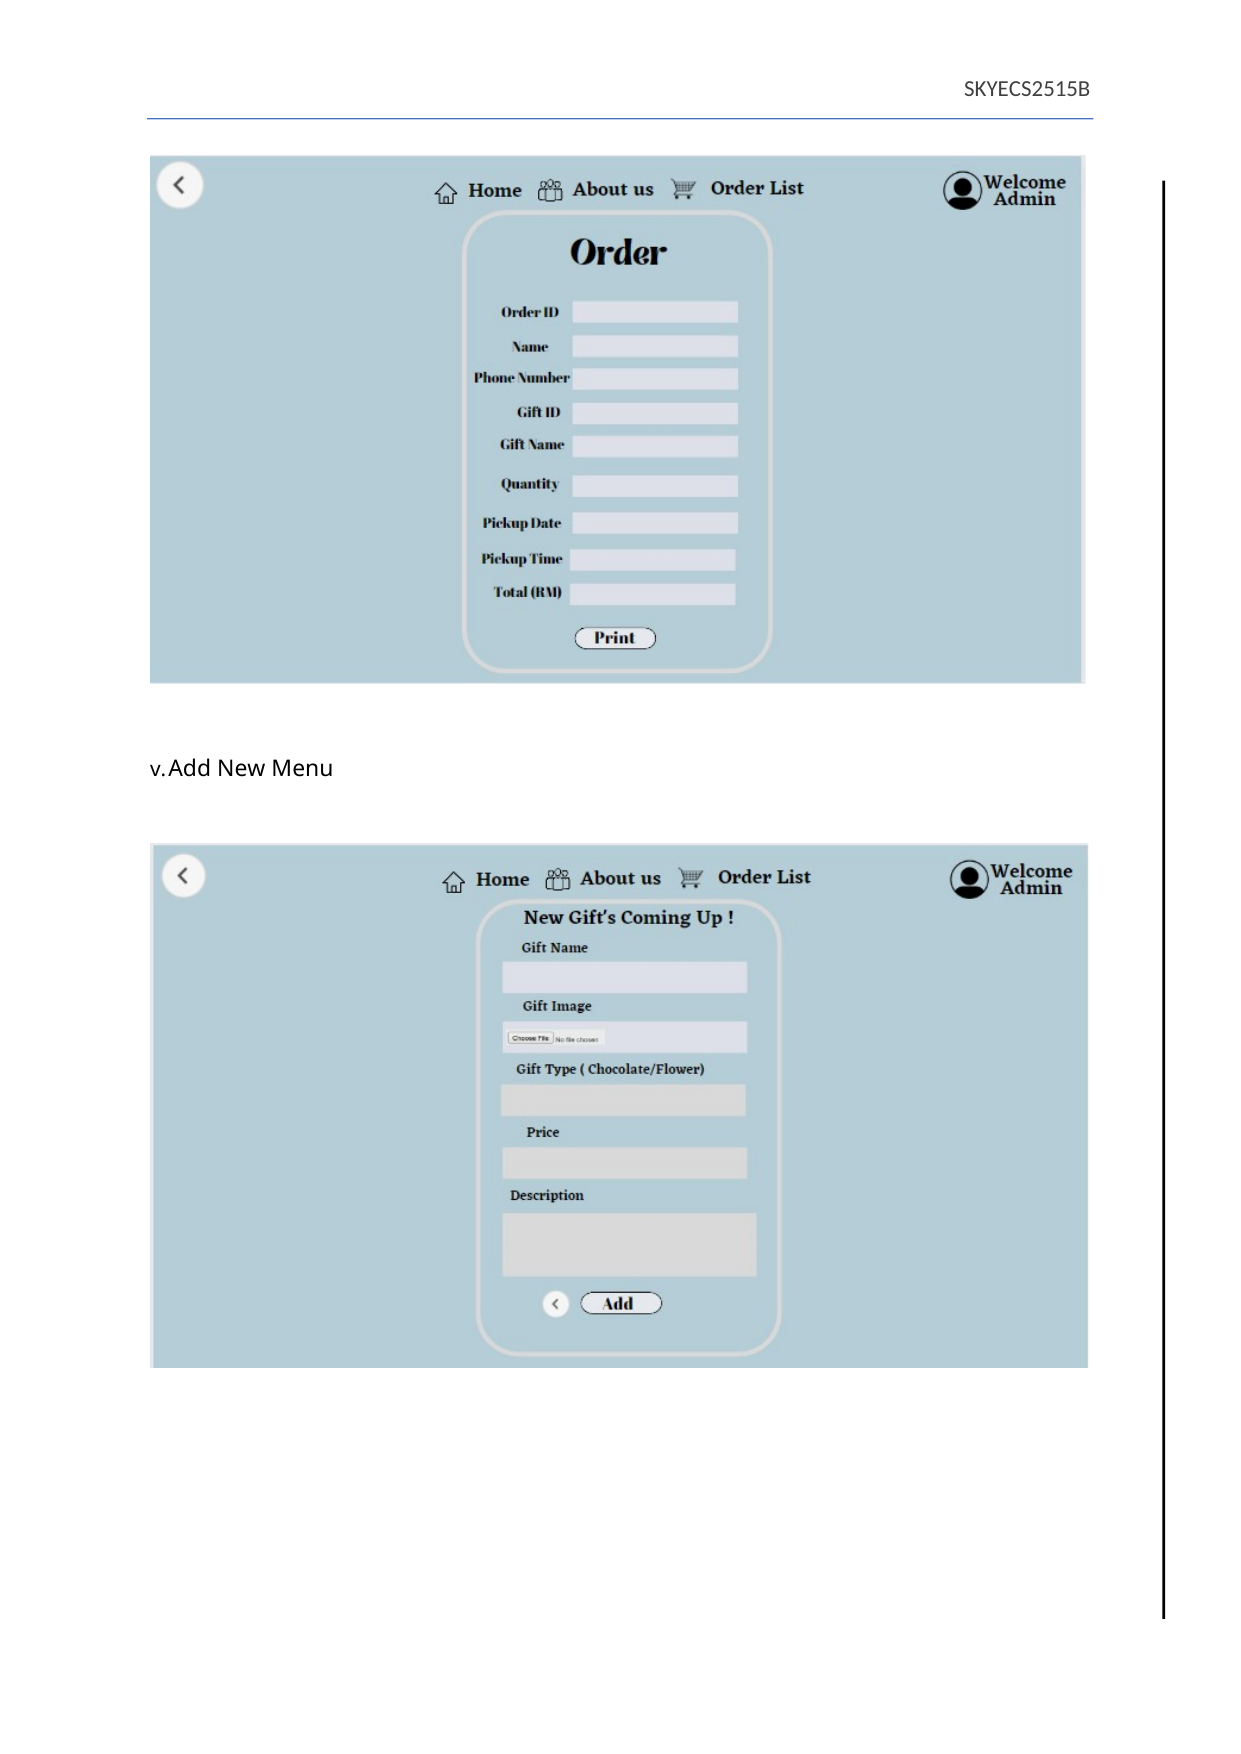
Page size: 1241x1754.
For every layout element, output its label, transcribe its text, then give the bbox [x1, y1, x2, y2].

picture [150, 843, 1089, 1368]
picture [150, 155, 1086, 684]
list Add New Menu [150, 752, 1162, 783]
